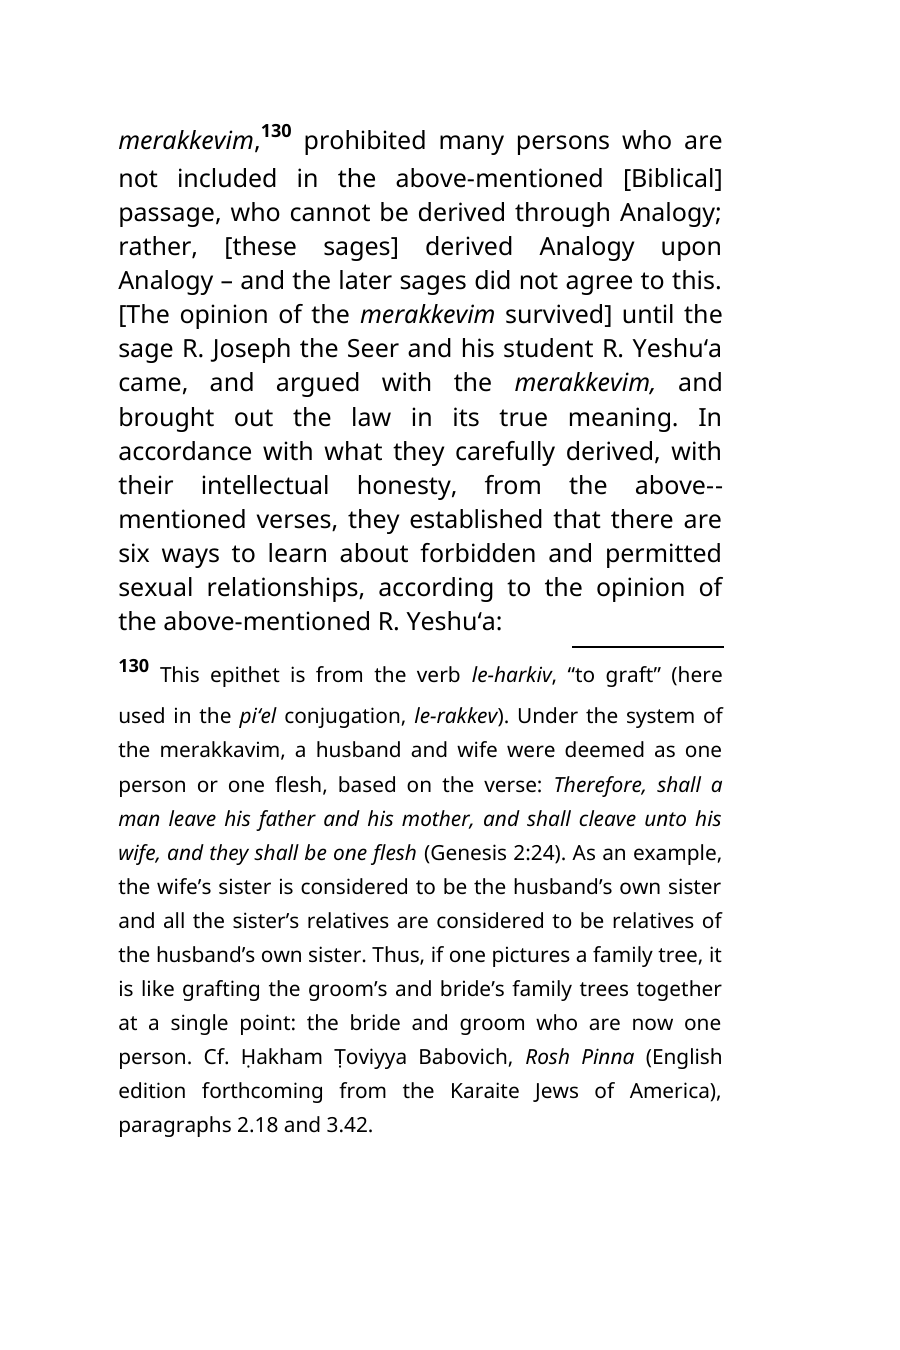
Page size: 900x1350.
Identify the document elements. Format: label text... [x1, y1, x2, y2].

text Every Jew is severely warned not to marry nor have sexual relations with the persons included in the eleven verses that appear in Parashath Aḥaré Moth, [starting with] chapter 18, verse 7, for at the end of the passage it is written: even the souls that do them shall be cut off from among their people [Leviticus 18:29]. Due to the depth [and difficulty] of the matter, there is a disagreement among the Jewish sages, the Karaites and Rabbanites. Moreover, there is disagreement even within the Karaite sages; for the earlier ones, who were called the merakkevim, prohibited many persons who are not included in the above-­mentioned [Biblical] passage, who cannot be derived through Analogy; rather, [these sages] derived Analogy upon Analogy – and the later sages did not agree to this. [The opinion of the merakkevim survived] until the sage R. Joseph the Seer and his student R. Yeshu‘a came, and argued with the merakkevim, and brought out the law in its true meaning. In accordance with what they carefully derived, with their intellectual honesty, from the above-­mentioned verses, they established that there are six ways to learn about forbidden and permitted sexual relationships, according to the opinion of the above-­mentioned R. Yeshu‘a: [118, 118, 723, 638]
